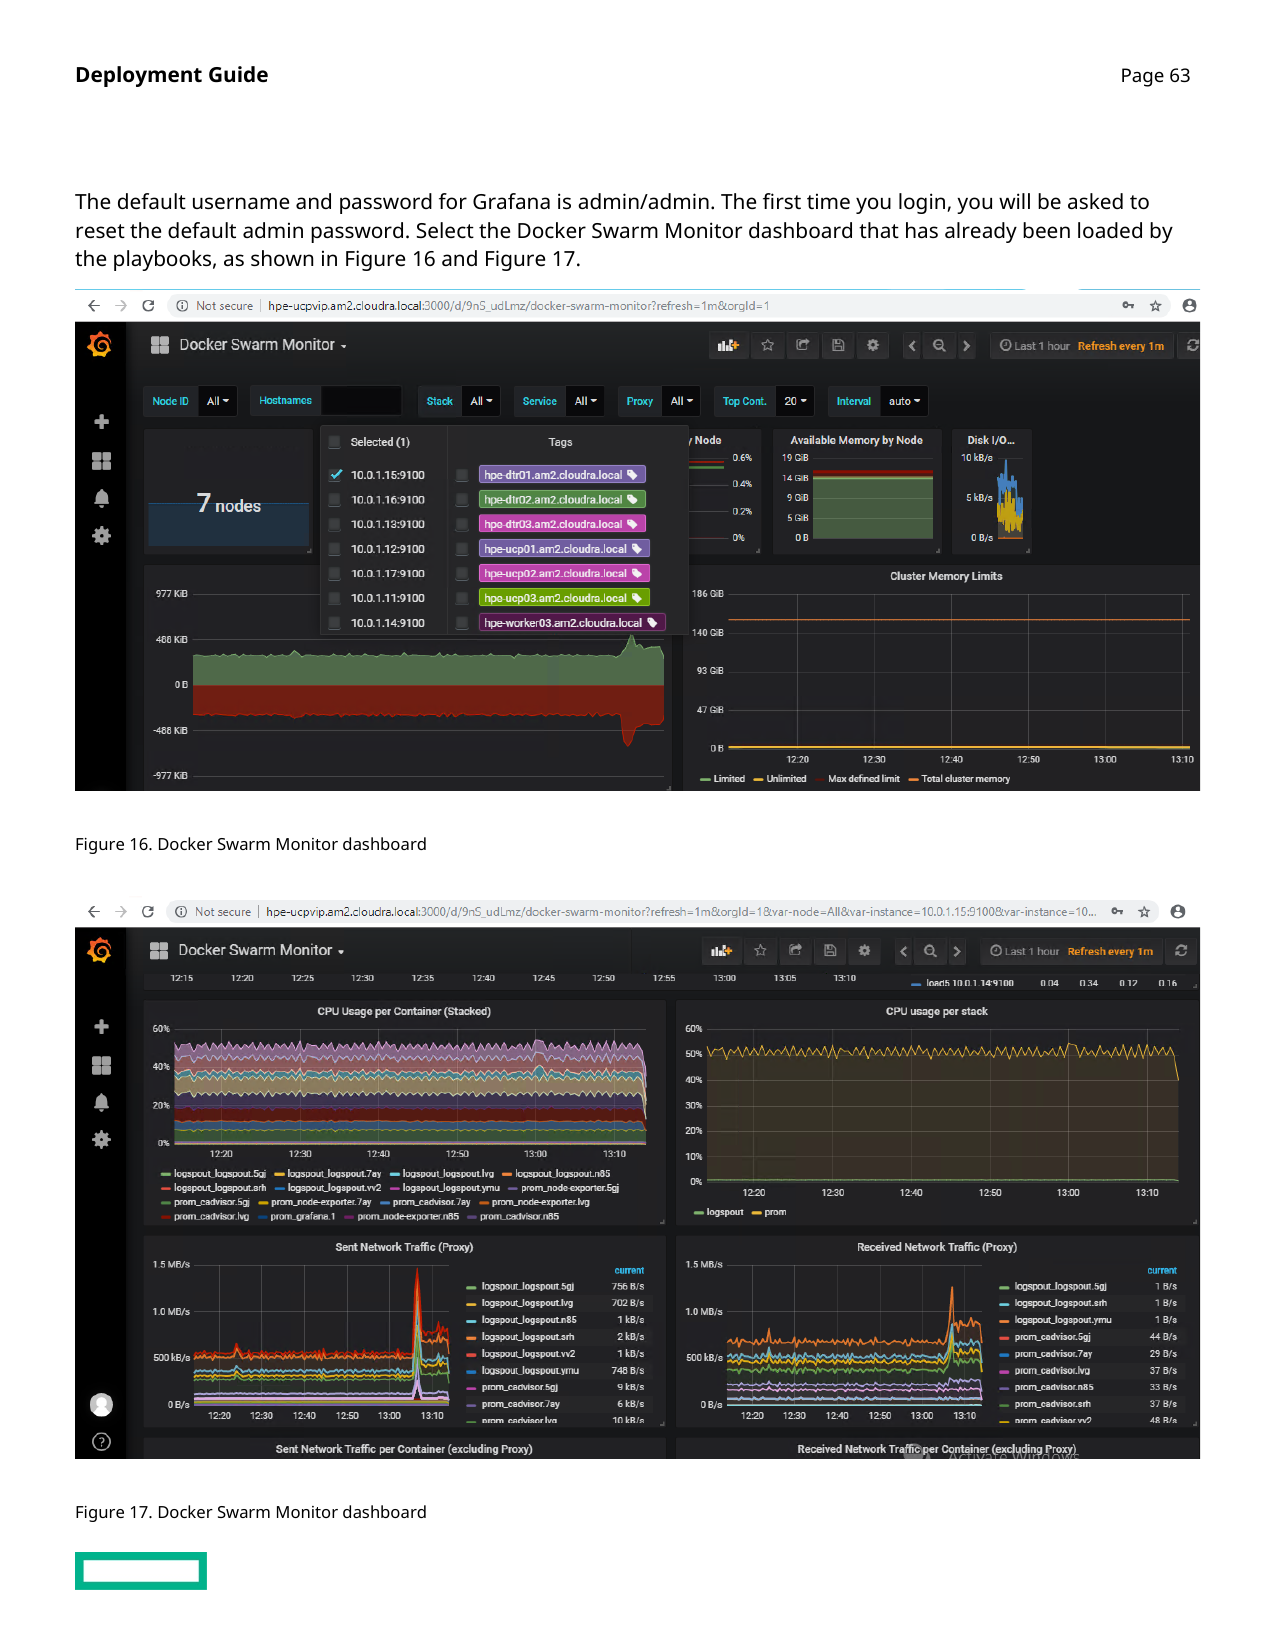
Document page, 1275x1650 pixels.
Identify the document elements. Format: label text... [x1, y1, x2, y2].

picture [75, 896, 1200, 1459]
picture [75, 1552, 207, 1590]
picture [75, 289, 1200, 791]
text Figure 16. Docker Swarm Monitor dashboard [75, 832, 1200, 855]
text Figure 17. Docker Swarm Monitor dashboard [75, 1500, 1200, 1523]
text The default username and password for Grafana is admin/admin. The first time you login, you will be asked to reset the default admin password. Select the Docker Swarm Monitor dashboard that has already been loaded by the playbooks, as shown in Figure 16 and Figure 17. [75, 187, 1200, 273]
